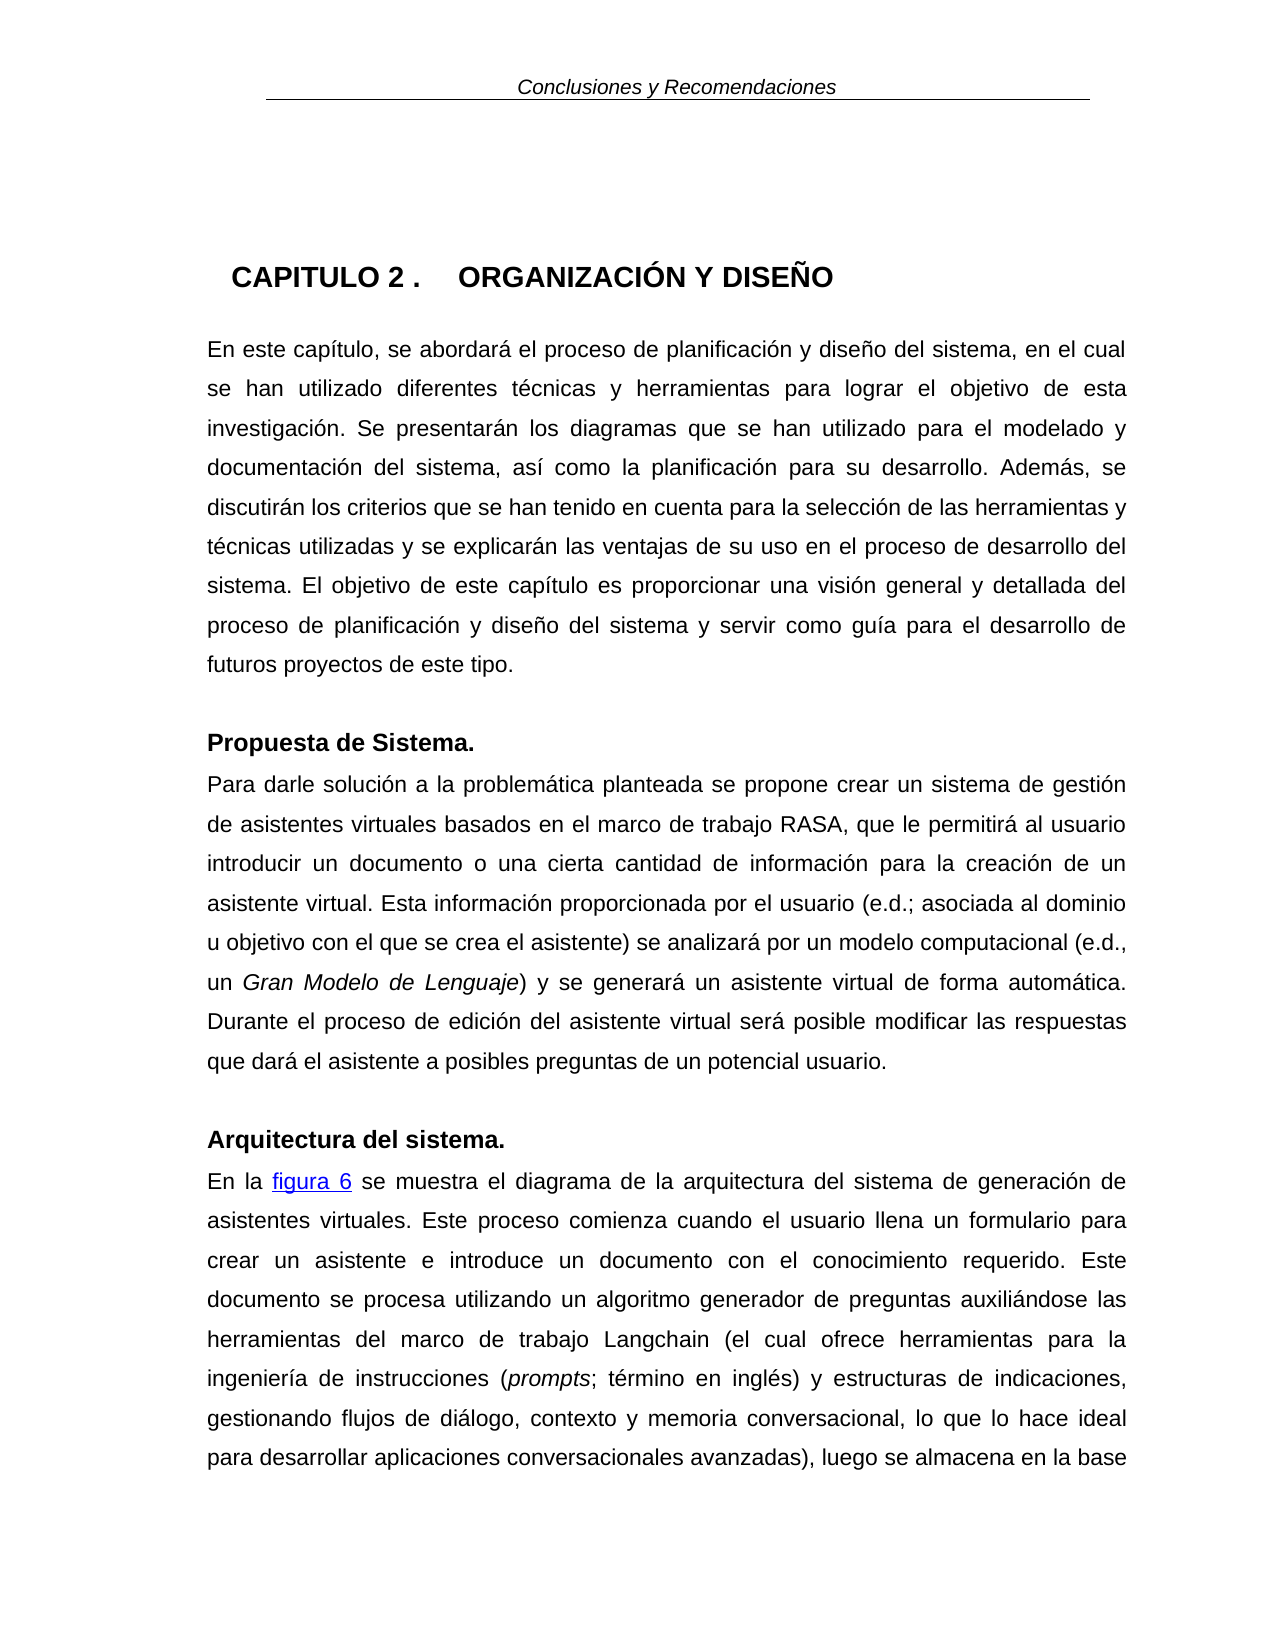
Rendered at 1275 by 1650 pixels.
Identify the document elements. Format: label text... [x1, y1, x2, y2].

subtitle Arquitectura del sistema. [207, 1125, 1127, 1153]
subtitle Propuesta de Sistema. [207, 728, 1127, 757]
text Para darle solución a la problemática planteada se propone crear un sistema de gestión de asistentes virtuales basados en el marco de trabajo RASA, que le permitirá al usuario introducir un documento o una cierta cantidad de información para la creación de un asistente virtual. Esta información proporcionada por el usuario (e.d.; asociada al dominio u objetivo con el que se crea el asistente) se analizará por un modelo computacional (e.d., un Gran Modelo de Lenguaje) y se generará un asistente virtual de forma automática. Durante el proceso de edición del asistente virtual será posible modificar las respuestas que dará el asistente a posibles preguntas de un potencial usuario. [207, 771, 1127, 1074]
subtitle ORGANIZACIÓN Y DISEÑO [421, 260, 1127, 294]
text En este capítulo, se abordará el proceso de planificación y diseño del sistema, en el cual se han utilizado diferentes técnicas y herramientas para lograr el objetivo de esta investigación. Se presentarán los diagramas que se han utilizado para el modelado y documentación del sistema, así como la planificación para su desarrollo. Además, se discutirán los criterios que se han tenido en cuenta para la selección de las herramientas y técnicas utilizadas y se explicarán las ventajas de su uso en el proceso de desarrollo del sistema. El objetivo de este capítulo es proporcionar una visión general y detallada del proceso de planificación y diseño del sistema y servir como guía para el desarrollo de futuros proyectos de este tipo. [207, 336, 1127, 678]
